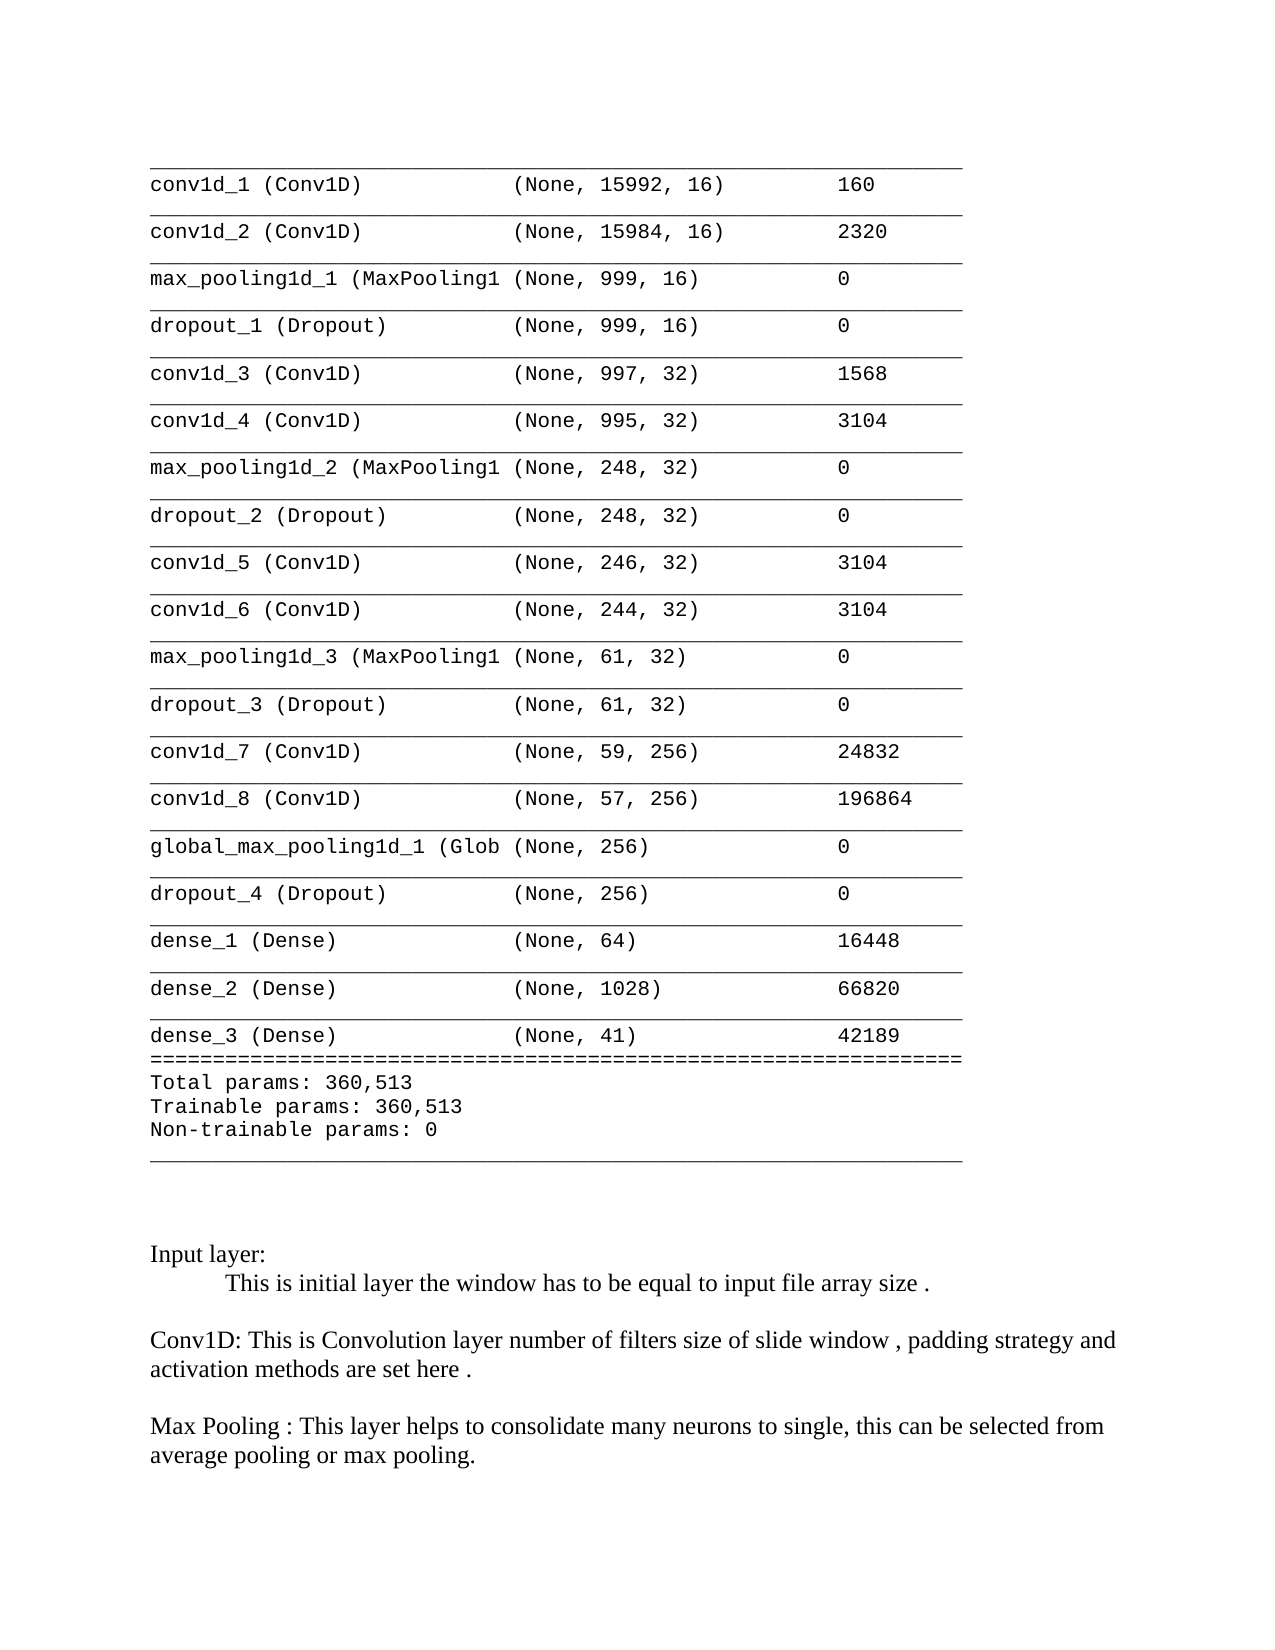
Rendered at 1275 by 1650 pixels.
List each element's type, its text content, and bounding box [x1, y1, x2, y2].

text conv1d_5 (Conv1D) (None, 246, 32) 3104 [150, 552, 1125, 576]
text Conv1D: This is Convolution layer number of filters size of slide window , padding strategy and activation methods are set here . [150, 1325, 1125, 1383]
text _________________________________________________________________ [150, 907, 1125, 930]
text _________________________________________________________________ [150, 1001, 1125, 1025]
text Non-trainable params: 0 [150, 1119, 1125, 1143]
text max_pooling1d_3 (MaxPooling1 (None, 61, 32) 0 [150, 647, 1125, 670]
text _________________________________________________________________ [150, 386, 1125, 410]
text conv1d_1 (Conv1D) (None, 15992, 16) 160 [150, 174, 1125, 197]
text _________________________________________________________________ [150, 812, 1125, 836]
text dense_1 (Dense) (None, 64) 16448 [150, 930, 1125, 954]
text global_max_pooling1d_1 (Glob (None, 256) 0 [150, 836, 1125, 859]
text ================================================================= [150, 1048, 1125, 1072]
text _________________________________________________________________ [150, 244, 1125, 268]
text _________________________________________________________________ [150, 481, 1125, 505]
text conv1d_7 (Conv1D) (None, 59, 256) 24832 [150, 741, 1125, 765]
text dropout_2 (Dropout) (None, 248, 32) 0 [150, 505, 1125, 528]
text _________________________________________________________________ [150, 434, 1125, 457]
text _________________________________________________________________ [150, 954, 1125, 978]
text conv1d_3 (Conv1D) (None, 997, 32) 1568 [150, 363, 1125, 386]
text _________________________________________________________________ [150, 150, 1125, 174]
text dropout_1 (Dropout) (None, 999, 16) 0 [150, 316, 1125, 339]
text conv1d_8 (Conv1D) (None, 57, 256) 196864 [150, 788, 1125, 812]
text Total params: 360,513 [150, 1072, 1125, 1096]
text _________________________________________________________________ [150, 292, 1125, 316]
text Input layer: [150, 1239, 1125, 1268]
text _________________________________________________________________ [150, 339, 1125, 363]
text dropout_4 (Dropout) (None, 256) 0 [150, 883, 1125, 907]
text _________________________________________________________________ [150, 576, 1125, 599]
text _________________________________________________________________ [150, 528, 1125, 552]
text dropout_3 (Dropout) (None, 61, 32) 0 [150, 694, 1125, 717]
text Max Pooling : This layer helps to consolidate many neurons to single, this can be selected from average pooling or max pooling. [150, 1411, 1125, 1469]
text _________________________________________________________________ [150, 717, 1125, 741]
text conv1d_4 (Conv1D) (None, 995, 32) 3104 [150, 410, 1125, 434]
text _________________________________________________________________ [150, 859, 1125, 883]
text _________________________________________________________________ [150, 1143, 1125, 1167]
text conv1d_2 (Conv1D) (None, 15984, 16) 2320 [150, 221, 1125, 244]
text _________________________________________________________________ [150, 670, 1125, 694]
text _________________________________________________________________ [150, 765, 1125, 788]
text max_pooling1d_2 (MaxPooling1 (None, 248, 32) 0 [150, 457, 1125, 481]
text _________________________________________________________________ [150, 623, 1125, 647]
text This is initial layer the window has to be equal to input file array size . [150, 1268, 1125, 1296]
text dense_3 (Dense) (None, 41) 42189 [150, 1025, 1125, 1048]
text dense_2 (Dense) (None, 1028) 66820 [150, 978, 1125, 1001]
text Trainable params: 360,513 [150, 1096, 1125, 1119]
text max_pooling1d_1 (MaxPooling1 (None, 999, 16) 0 [150, 268, 1125, 292]
text conv1d_6 (Conv1D) (None, 244, 32) 3104 [150, 599, 1125, 623]
text _________________________________________________________________ [150, 197, 1125, 221]
